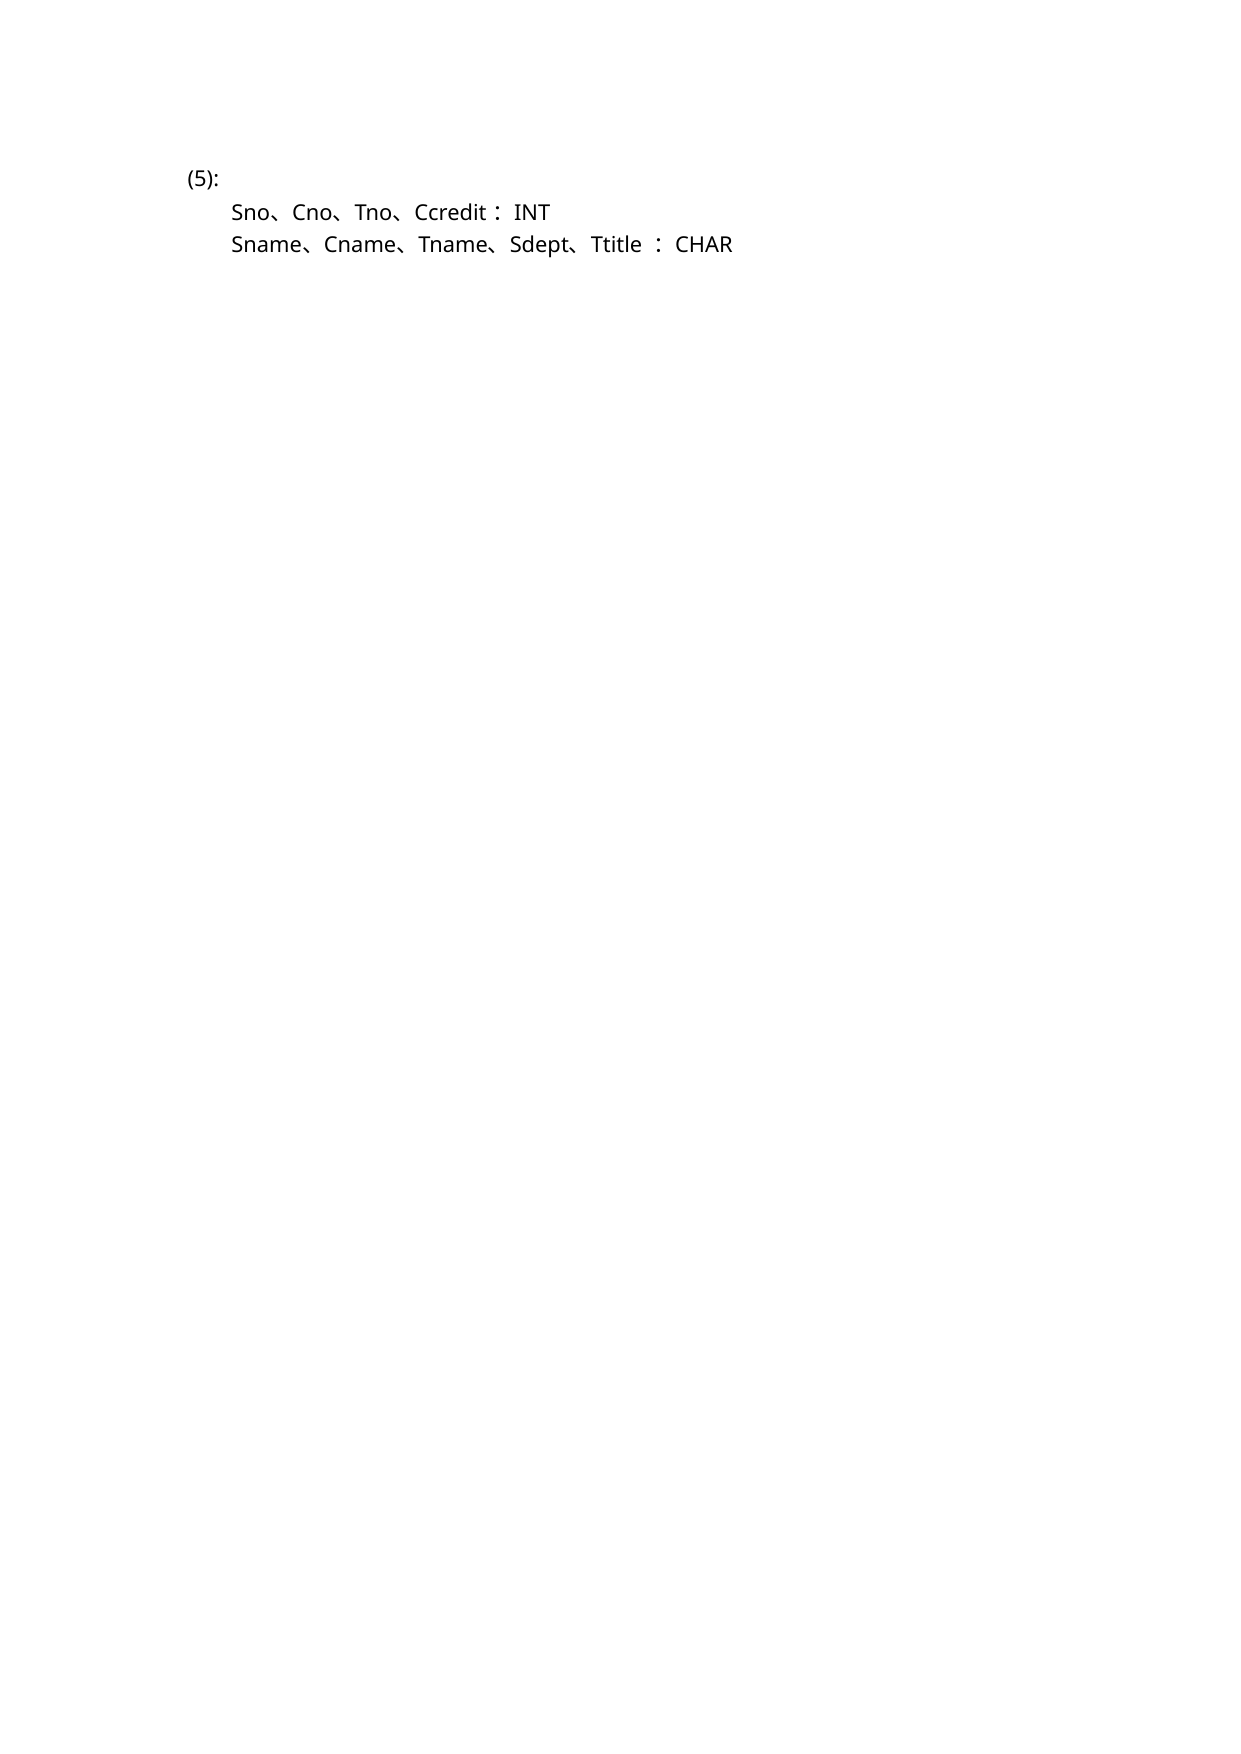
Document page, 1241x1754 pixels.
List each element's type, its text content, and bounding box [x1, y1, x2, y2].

text (5): [187, 162, 1053, 194]
text Sname、Cname、Tname、Sdept、Ttitle ：CHAR [187, 227, 1053, 259]
text Sno、Cno、Tno、Ccredit ：INT [187, 194, 1053, 227]
